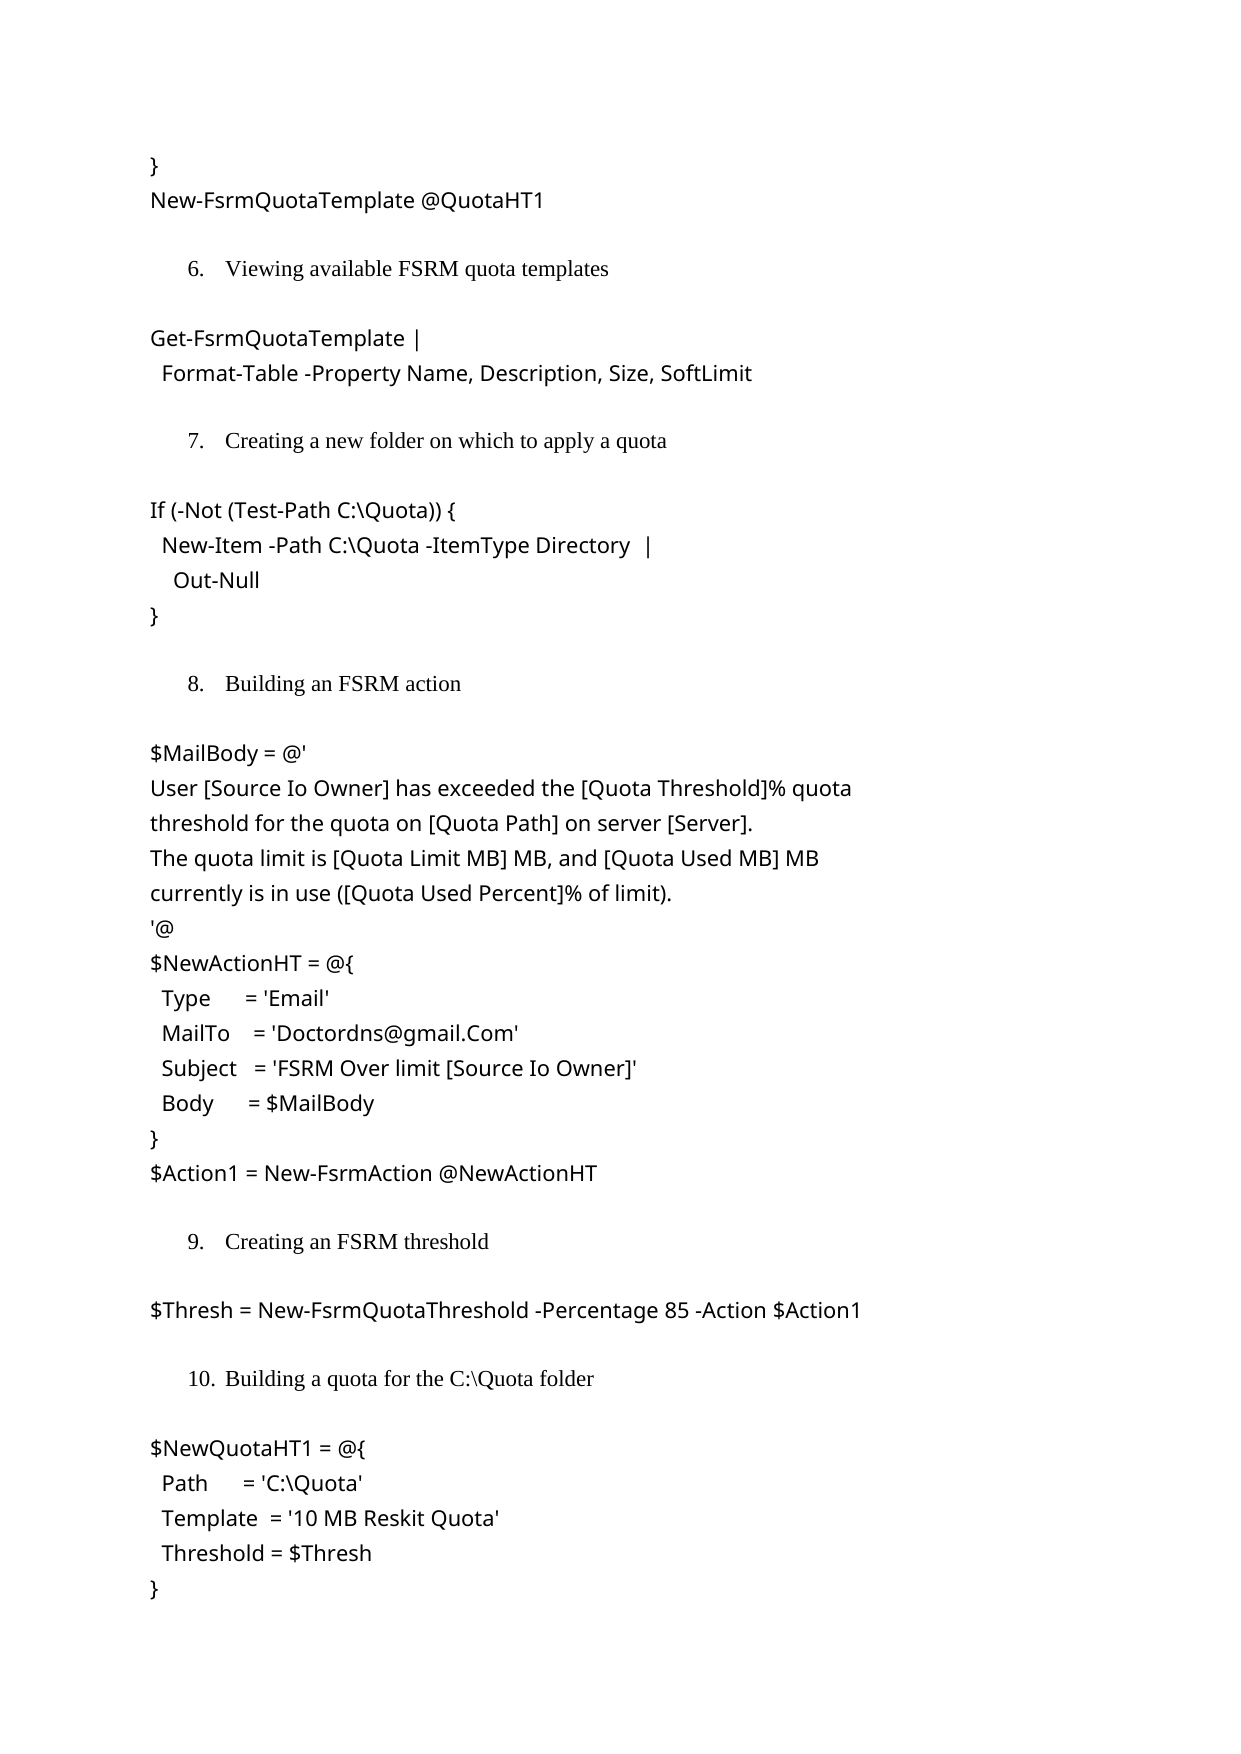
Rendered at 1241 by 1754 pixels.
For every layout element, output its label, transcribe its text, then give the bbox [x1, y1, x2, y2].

text Threshold = $Thresh [150, 1538, 1090, 1568]
text Path = 'C:\Quota' [150, 1468, 1090, 1498]
text If (-Not (Test-Path C:\Quota)) { [150, 495, 1090, 525]
text } [150, 150, 1090, 180]
text } [150, 1573, 1090, 1603]
text currently is in use ([Quota Used Percent]% of limit). [150, 878, 1090, 908]
text Format-Table -Property Name, Description, Size, SoftLimit [150, 358, 1090, 387]
text Get-FsrmQuotaTemplate | [150, 323, 1090, 352]
text Viewing available FSRM quota templates [187, 255, 1053, 281]
text User [Source Io Owner] has exceeded the [Quota Threshold]% quota [150, 773, 1090, 803]
text '@ [150, 913, 1090, 943]
text $Action1 = New-FsrmAction @NewActionHT [150, 1158, 1090, 1188]
text $MailBody = @' [150, 738, 1090, 768]
text MailTo = 'Doctordns@gmail.Com' [150, 1018, 1090, 1048]
text $NewQuotaHT1 = @{ [150, 1433, 1090, 1463]
text New-FsrmQuotaTemplate @QuotaHT1 [150, 185, 1090, 215]
text New-Item -Path C:\Quota -ItemType Directory | [150, 530, 1090, 560]
text threshold for the quota on [Quota Path] on server [Server]. [150, 808, 1090, 838]
text Creating a new folder on which to apply a quota [187, 428, 1053, 454]
text } [150, 600, 1090, 630]
text Building a quota for the C:\Quota folder [187, 1365, 1053, 1392]
text Building an FSRM action [187, 670, 1053, 697]
text The quota limit is [Quota Limit MB] MB, and [Quota Used MB] MB [150, 843, 1090, 873]
text Subject = 'FSRM Over limit [Source Io Owner]' [150, 1053, 1090, 1083]
text Out-Null [150, 565, 1090, 595]
text $Thresh = New-FsrmQuotaThreshold -Percentage 85 -Action $Action1 [150, 1295, 1090, 1325]
text Creating an FSRM threshold [187, 1228, 1053, 1254]
text Template = '10 MB Reskit Quota' [150, 1503, 1090, 1533]
text Body = $MailBody [150, 1088, 1090, 1118]
text } [150, 1123, 1090, 1153]
text Type = 'Email' [150, 983, 1090, 1013]
text $NewActionHT = @{ [150, 948, 1090, 978]
